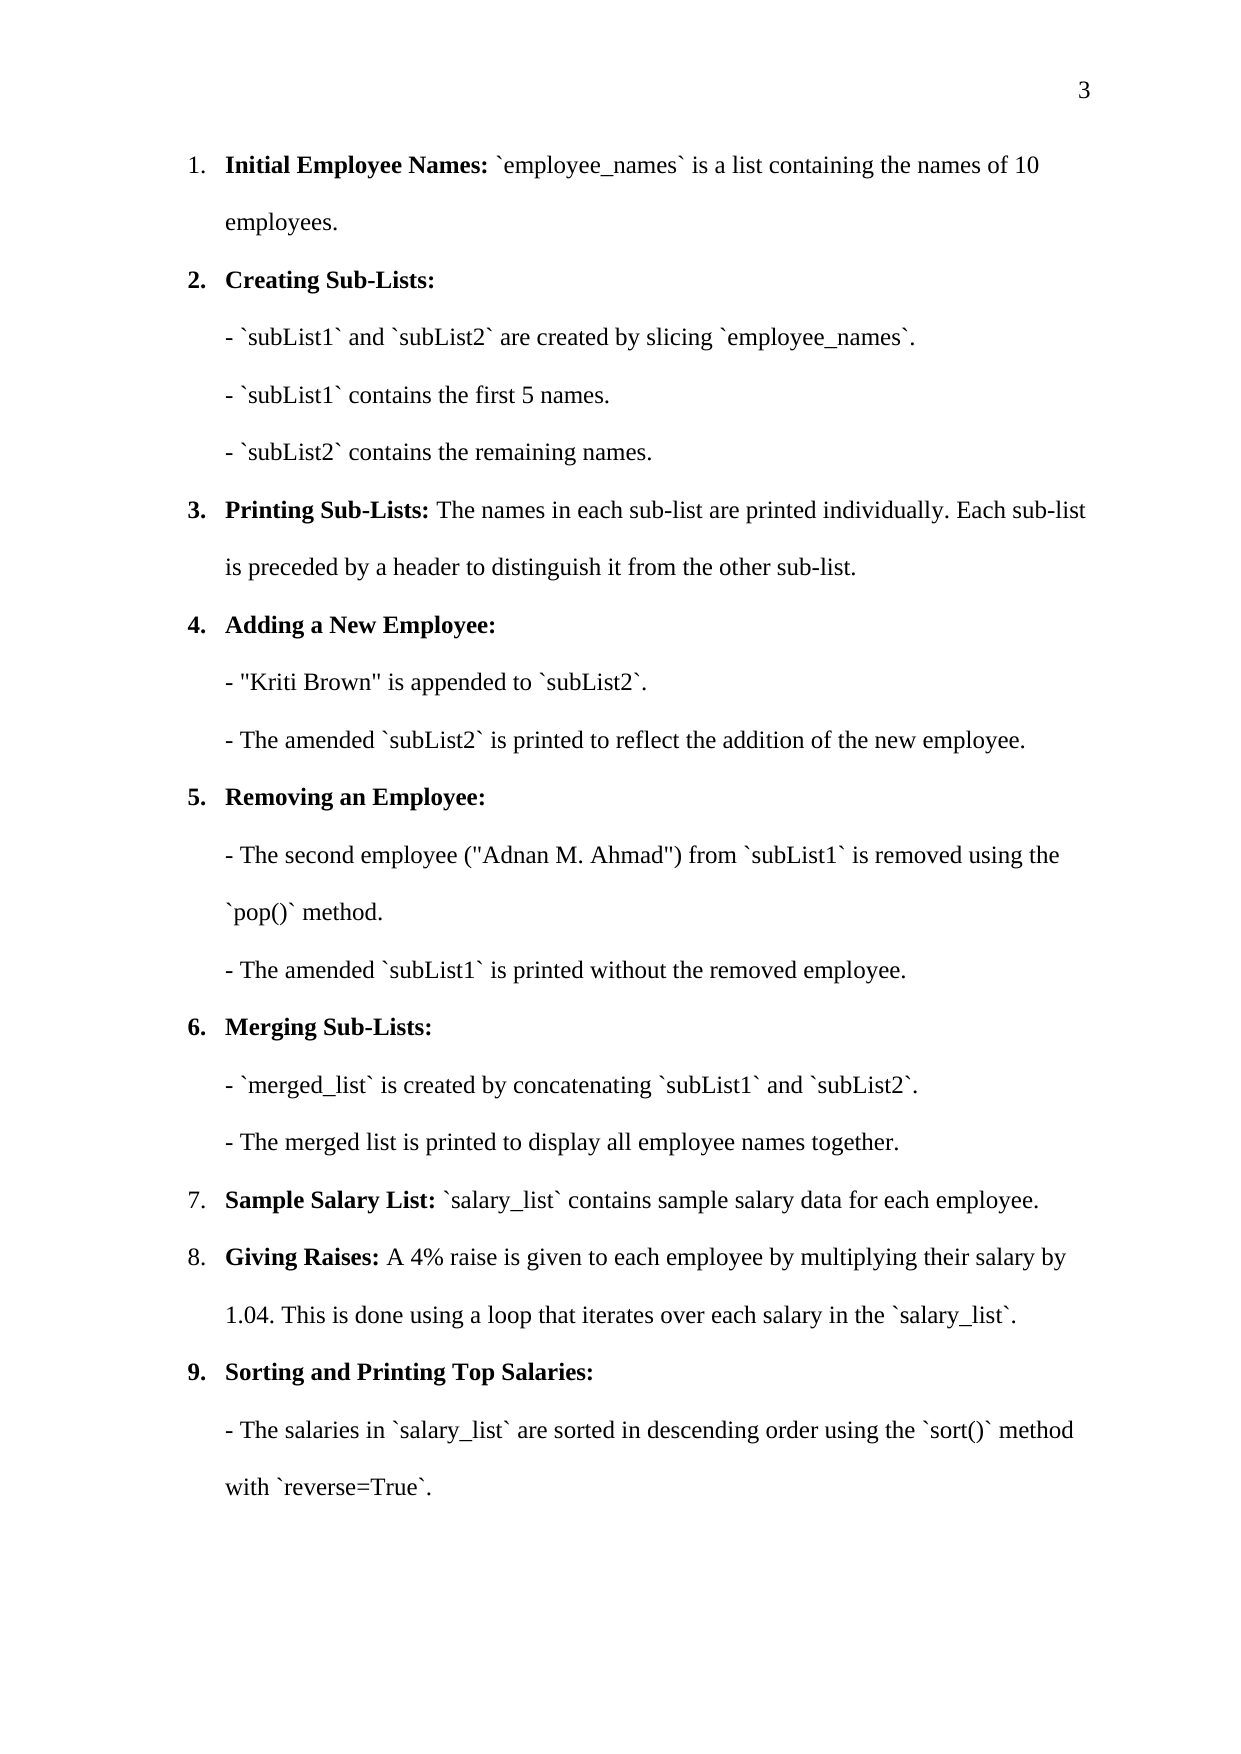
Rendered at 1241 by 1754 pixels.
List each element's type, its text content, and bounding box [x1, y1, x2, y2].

list - `subList2` contains the remaining names. [225, 437, 1090, 466]
list - `subList1` and `subList2` are created by slicing `employee_names`. [225, 322, 1090, 351]
list - The second employee ("Adnan M. Ahmad") from `subList1` is removed using the `pop()` method. [225, 840, 1090, 926]
list Sorting and Printing Top Salaries: [187, 1357, 1090, 1386]
list - `merged_list` is created by concatenating `subList1` and `subList2`. [225, 1070, 1090, 1099]
list Printing Sub-Lists: The names in each sub-list are printed individually. Each sub-list is preceded by a header to distinguish it from the other sub-list. [187, 495, 1090, 581]
list - The salaries in `salary_list` are sorted in descending order using the `sort()` method with `reverse=True`. [225, 1415, 1090, 1501]
list Merging Sub-Lists: [187, 1012, 1090, 1041]
list - `subList1` contains the first 5 names. [225, 380, 1090, 409]
list - The amended `subList2` is printed to reflect the addition of the new employee. [225, 725, 1090, 754]
list Giving Raises: A 4% raise is given to each employee by multiplying their salary by 1.04. This is done using a loop that iterates over each salary in the `salary_list`. [187, 1242, 1090, 1329]
list Adding a New Employee: [187, 610, 1090, 639]
list Sample Salary List: `salary_list` contains sample salary data for each employee. [187, 1185, 1090, 1214]
list Initial Employee Names: `employee_names` is a list containing the names of 10 employees. [187, 150, 1090, 236]
list Removing an Employee: [187, 782, 1090, 811]
list - The amended `subList1` is printed without the removed employee. [225, 955, 1090, 984]
list - The merged list is printed to display all employee names together. [225, 1127, 1090, 1156]
list Creating Sub-Lists: [187, 265, 1090, 294]
list - "Kriti Brown" is appended to `subList2`. [225, 667, 1090, 696]
